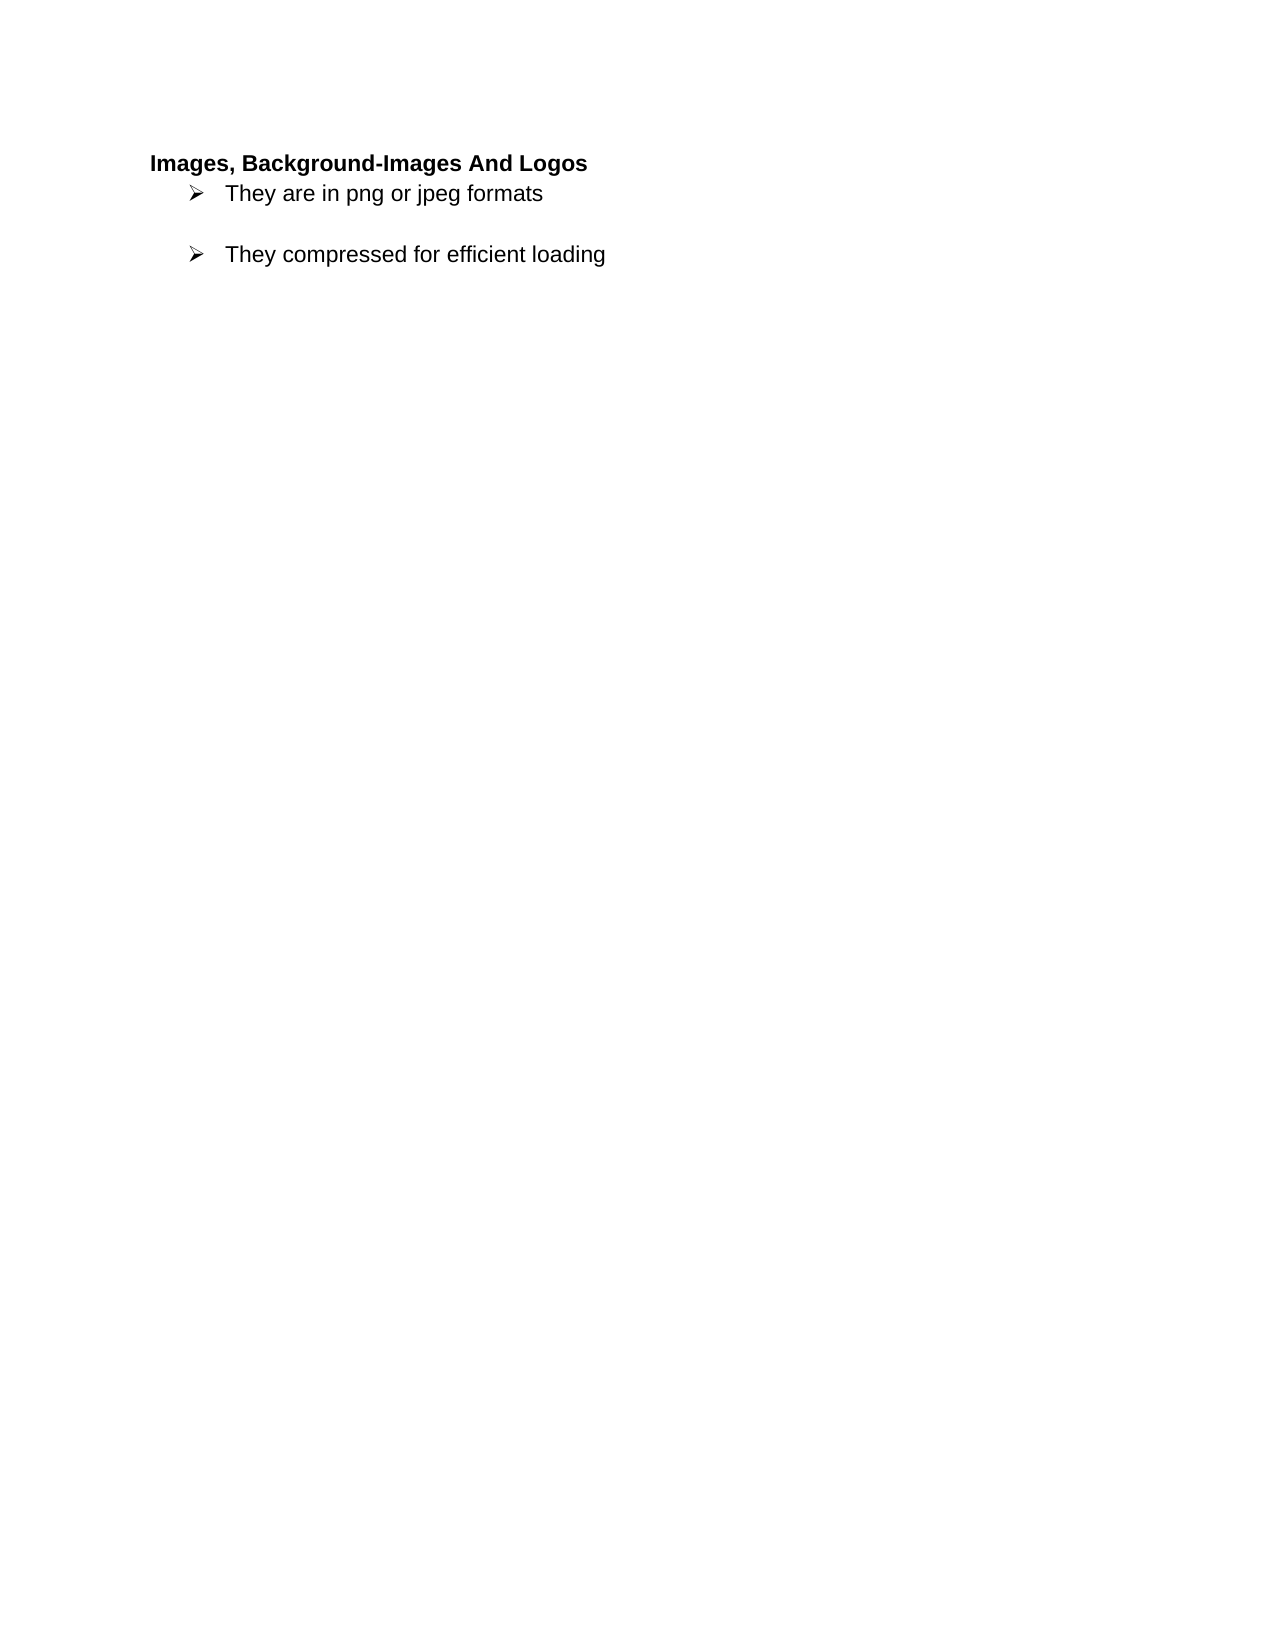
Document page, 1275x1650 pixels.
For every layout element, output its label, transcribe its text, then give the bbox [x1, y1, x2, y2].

list They are in png or jpeg formats [187, 180, 1125, 207]
text Images, Background-Images And Logos [150, 150, 1125, 176]
list They compressed for efficient loading [187, 241, 1125, 267]
